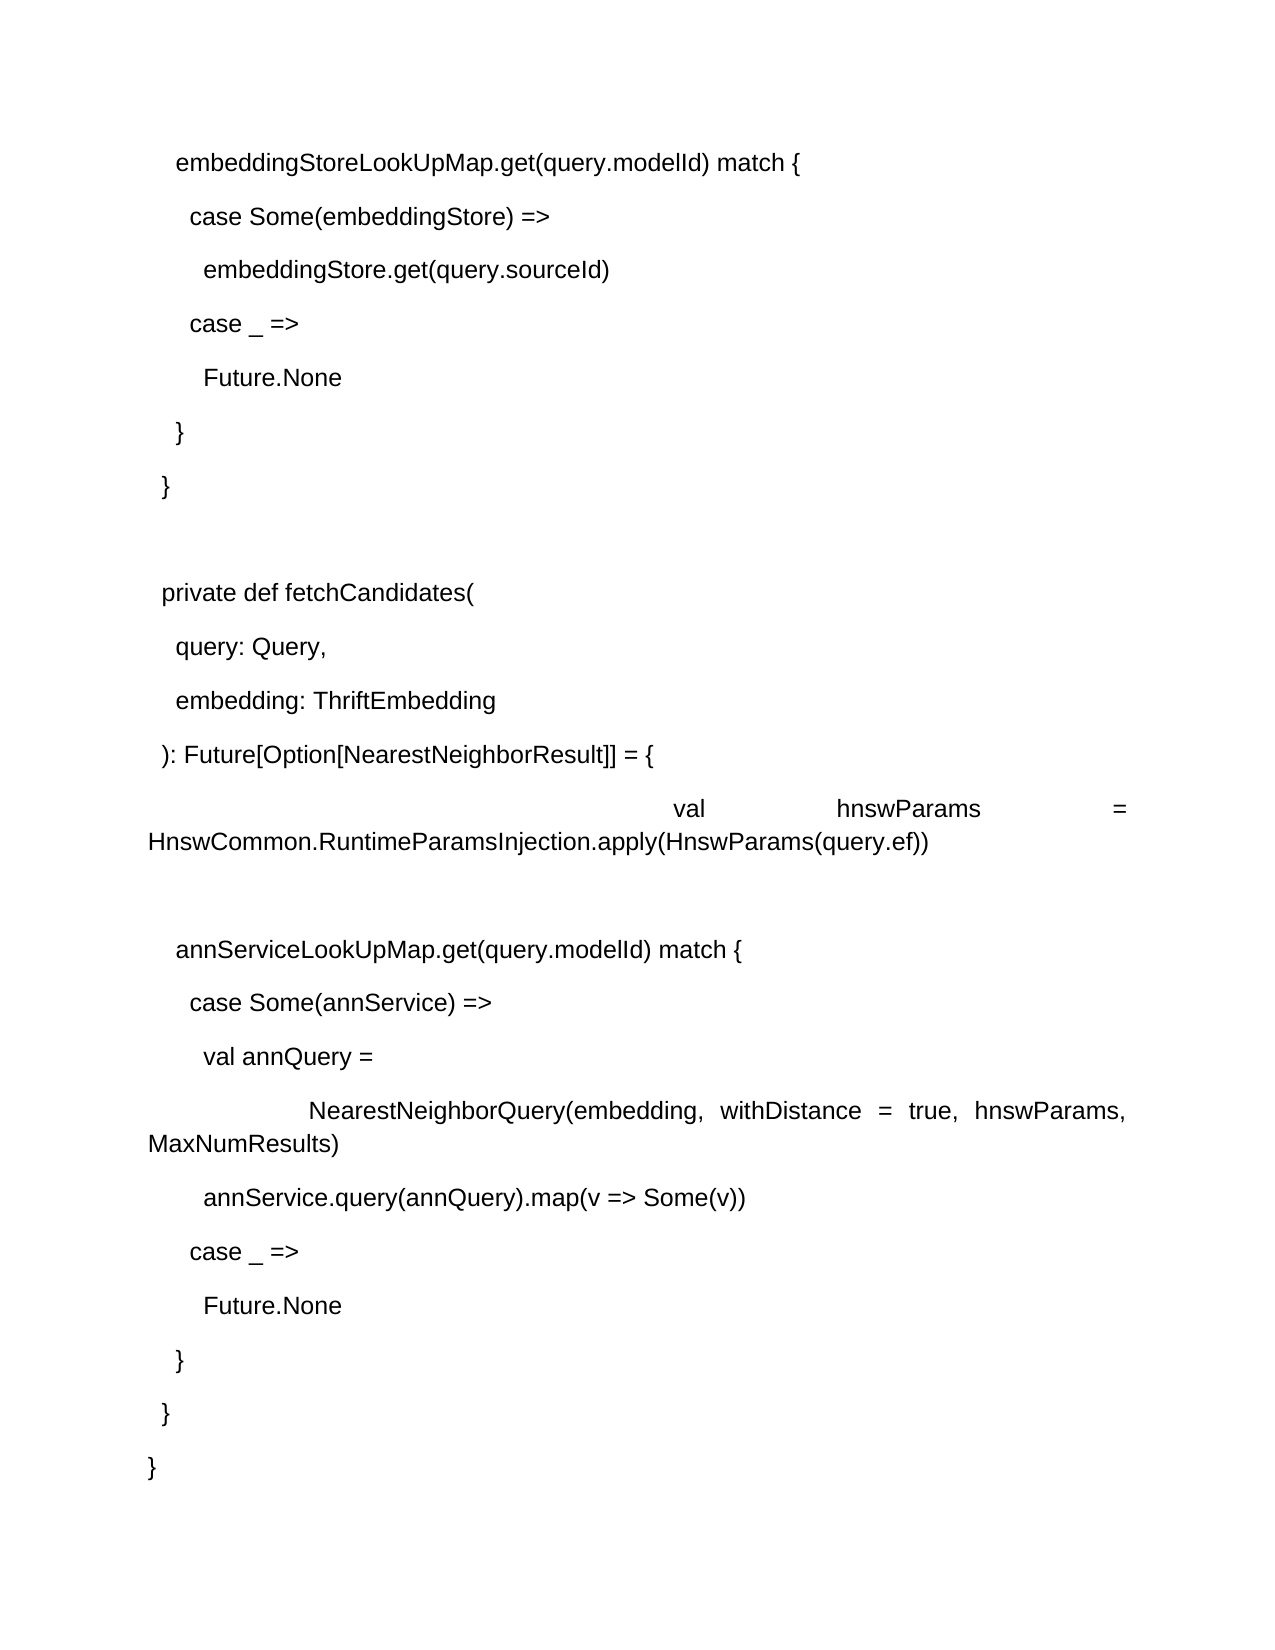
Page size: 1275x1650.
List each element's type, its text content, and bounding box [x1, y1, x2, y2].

text annService.query(annQuery).map(v => Some(v)) [148, 1183, 1127, 1212]
text ): Future[Option[NearestNeighborResult]] = { [148, 740, 1127, 769]
text Future.None [148, 1291, 1127, 1319]
text val annQuery = [148, 1042, 1127, 1071]
text embeddingStoreLookUpMap.get(query.modelId) match { [148, 148, 1127, 176]
text } [148, 1398, 1127, 1427]
text Future.None [148, 363, 1127, 392]
text embeddingStore.get(query.sourceId) [148, 255, 1127, 284]
text NearestNeighborQuery(embedding, withDistance = true, hnswParams, MaxNumResults) [148, 1096, 1127, 1158]
text embedding: ThriftEmbedding [148, 686, 1127, 715]
text private def fetchCandidates( [148, 578, 1127, 607]
text } [148, 417, 1127, 446]
text annServiceLookUpMap.get(query.modelId) match { [148, 934, 1127, 963]
text case Some(annService) => [148, 988, 1127, 1017]
text } [148, 471, 1127, 499]
text } [148, 1344, 1127, 1373]
text query: Query, [148, 632, 1127, 661]
text } [148, 1452, 1127, 1481]
text case Some(embeddingStore) => [148, 201, 1127, 230]
text val hnswParams = HnswCommon.RuntimeParamsInjection.apply(HnswParams(query.ef)) [148, 794, 1127, 856]
text case _ => [148, 1237, 1127, 1266]
text case _ => [148, 309, 1127, 338]
